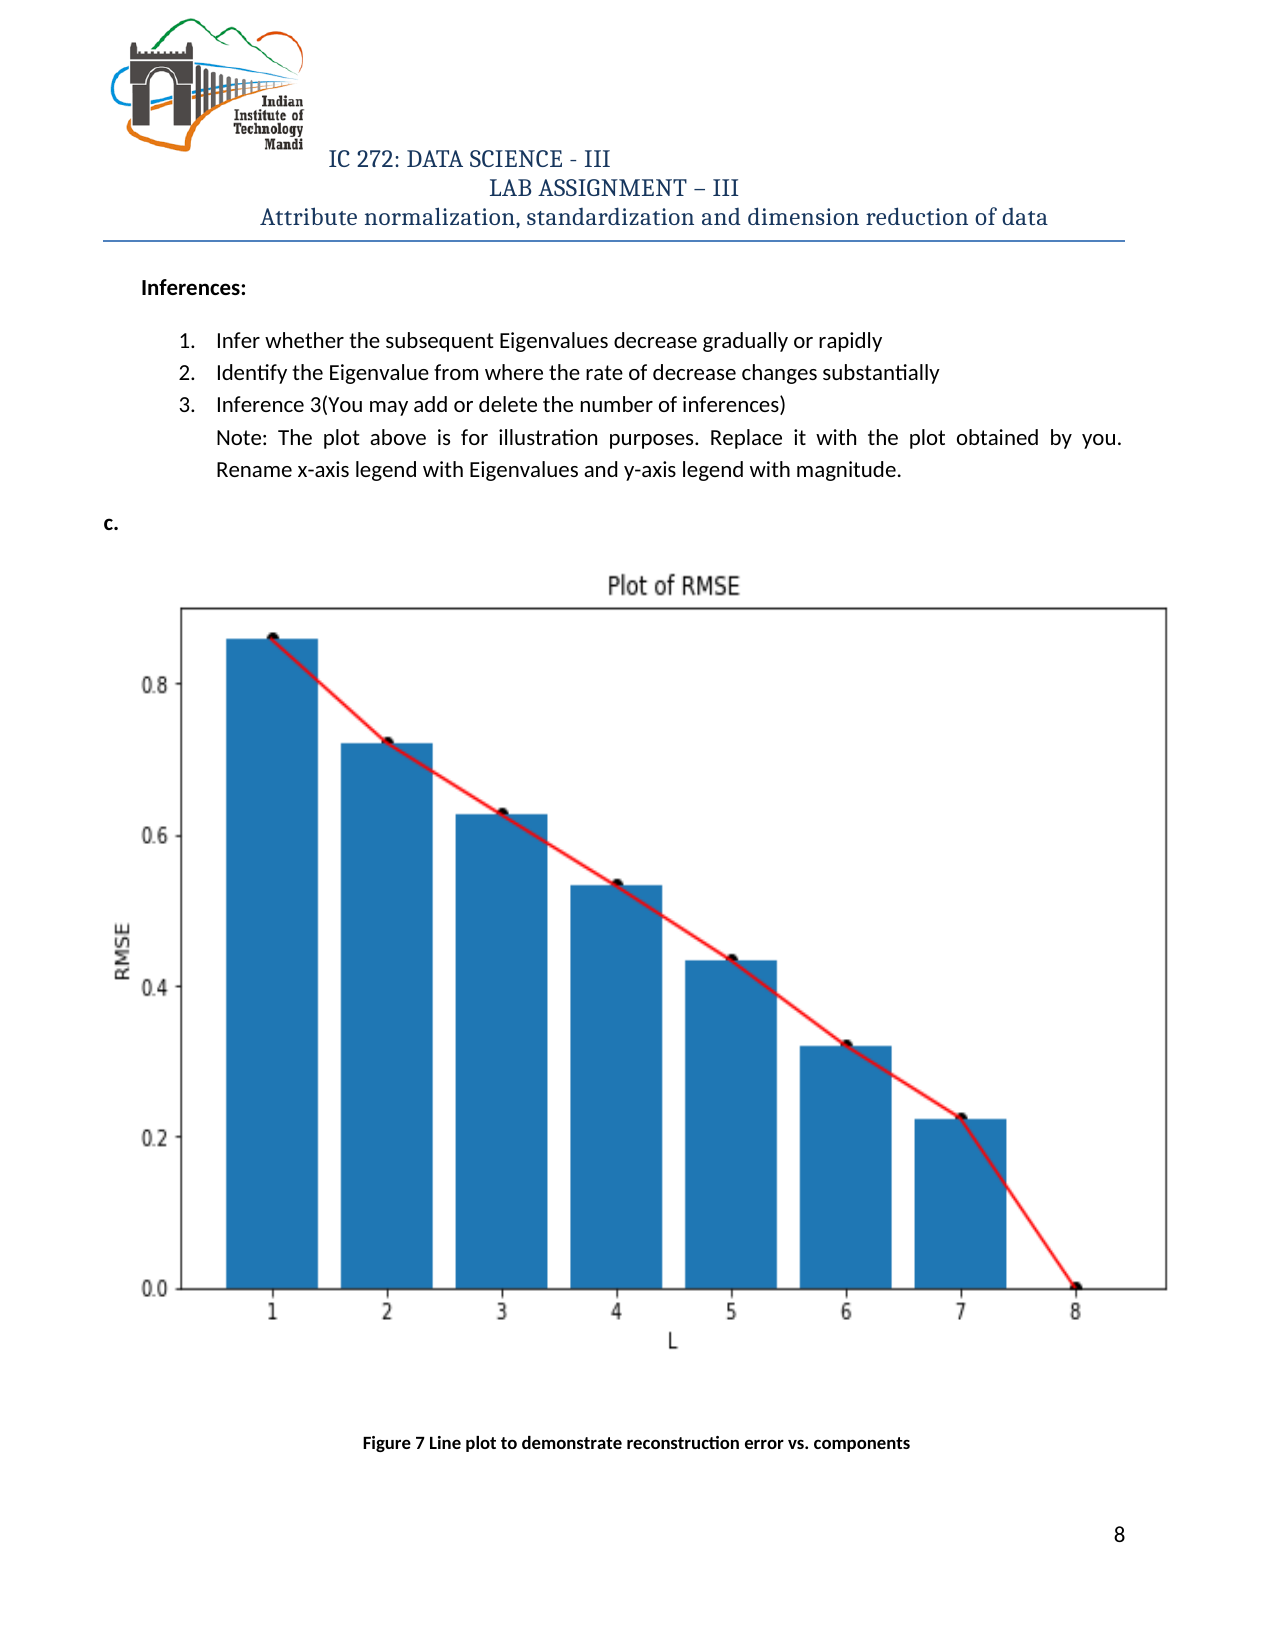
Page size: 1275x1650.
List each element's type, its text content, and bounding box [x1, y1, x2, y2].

picture [103, 0, 313, 168]
picture [103, 561, 1178, 1368]
list Infer whether the subsequent Eigenvalues decrease gradually or rapidly [178, 326, 1125, 354]
list Inference 3(You may add or delete the number of inferences) [178, 391, 1125, 419]
list Identify the Eigenvalue from where the rate of decrease changes substantially [178, 358, 1125, 386]
text c. [103, 508, 1125, 536]
text Inferences: [141, 273, 1125, 301]
list Note: The plot above is for illustration purposes. Replace it with the plot obtained by you. Rename x-axis legend with Eigenvalues and y-axis legend with magnitude. [216, 423, 1125, 483]
